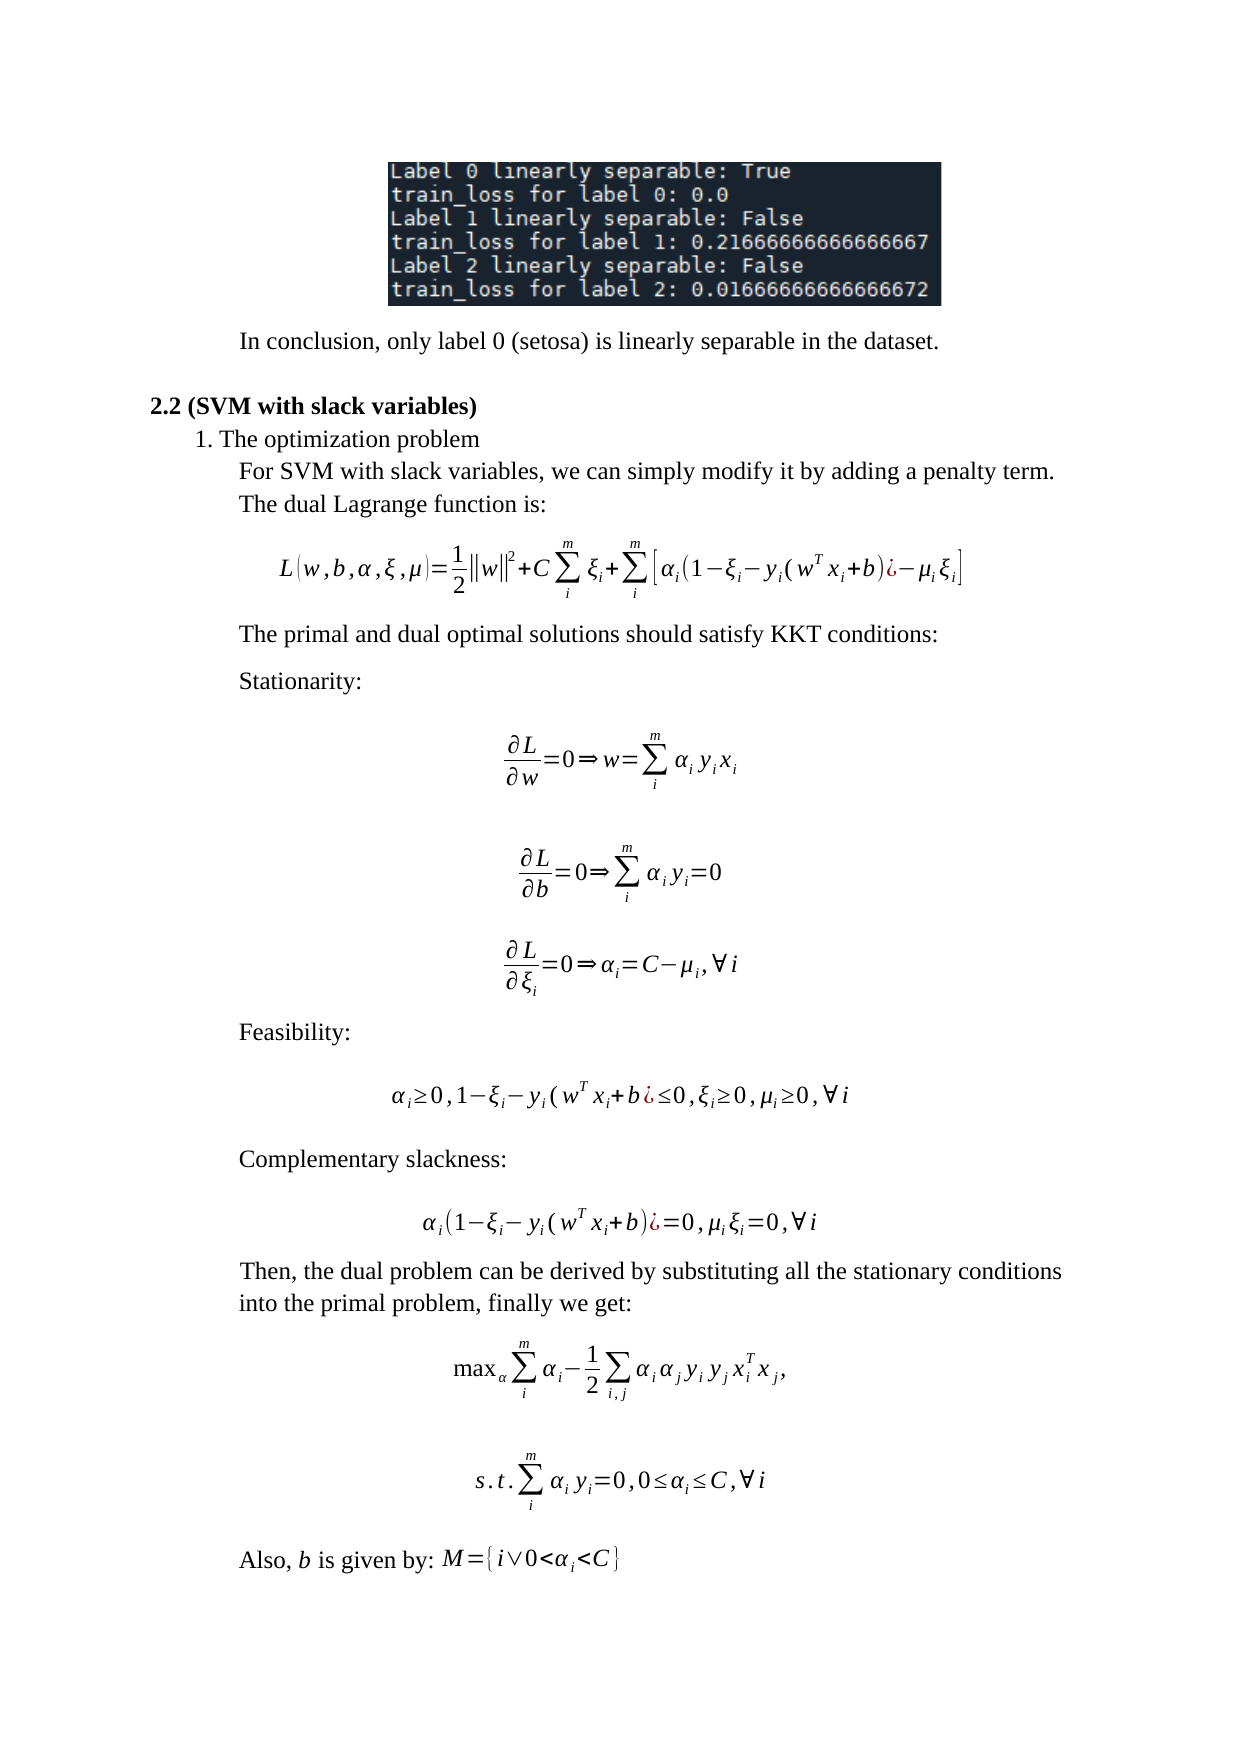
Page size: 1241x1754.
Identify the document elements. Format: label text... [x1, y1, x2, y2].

text Feasibility: [194, 1015, 1090, 1048]
text Then, the dual problem can be derived by substituting all the stationary conditions into the primal problem, finally we get: [238, 1254, 1090, 1319]
text Also, is given by: [150, 1544, 1090, 1576]
text For SVM with slack variables, we can simply modify it by adding a penalty term. [150, 454, 1090, 487]
text 1. The optimization problem [150, 422, 1090, 454]
text The primal and dual optimal solutions should satisfy KKT conditions: [238, 617, 1090, 649]
text The dual Lagrange function is: [150, 487, 1090, 519]
text Stationarity: [194, 664, 1090, 696]
picture [388, 162, 942, 306]
text 2.2 (SVM with slack variables) [150, 389, 1090, 422]
text In conclusion, only label 0 (setosa) is linearly separable in the dataset. [238, 324, 1090, 357]
text Complementary slackness: [194, 1142, 1090, 1175]
